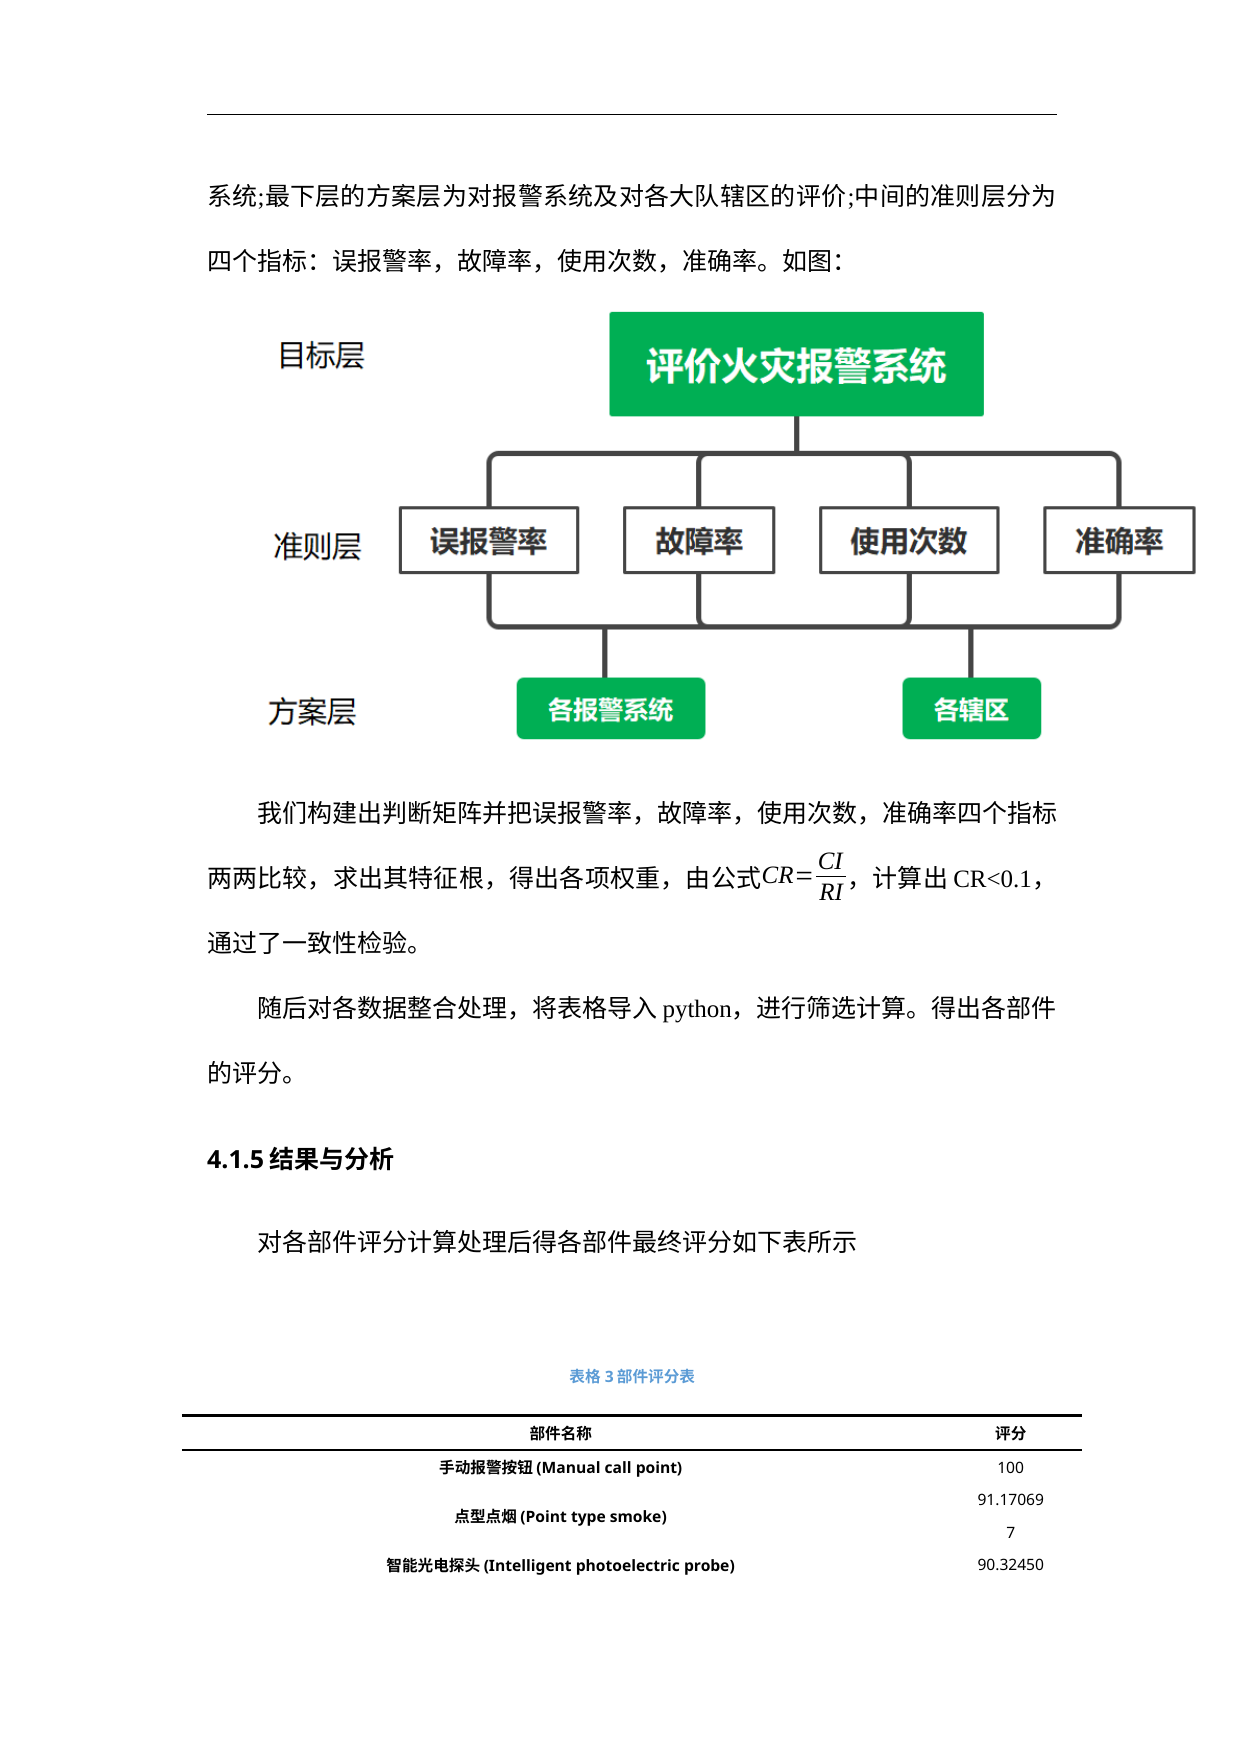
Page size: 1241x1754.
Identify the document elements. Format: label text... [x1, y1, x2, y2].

table_cell 100 [939, 1451, 1082, 1483]
text 表格 3部件评分表 [207, 1360, 1057, 1393]
picture [256, 292, 1205, 757]
text 随后对各数据整合处理，将表格导入python，进行筛选计算。得出各部件的评分。 [207, 974, 1057, 1104]
table_cell 手动报警按钮 (Manual call point) [182, 1451, 939, 1483]
text 对各部件评分计算处理后得各部件最终评分如下表所示 [207, 1208, 1057, 1273]
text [207, 162, 1057, 292]
table_cell 91.170697 [939, 1483, 1082, 1548]
table_header 部件名称 [182, 1417, 939, 1449]
subtitle 4.1.5结果与分析 [207, 1125, 1057, 1190]
text 我们构建出判断矩阵并把误报警率，故障率，使用次数，准确率四个指标两两比较，求出其特征根，得出各项权重，由公式，计算出CR<0.1，通过了一致性检验。 [207, 779, 1057, 974]
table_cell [182, 1548, 939, 1581]
table_cell 90.324507 [939, 1548, 1082, 1581]
table_header 评分 [939, 1417, 1082, 1449]
table_cell 点型点烟 (Point type smoke) [182, 1483, 939, 1548]
